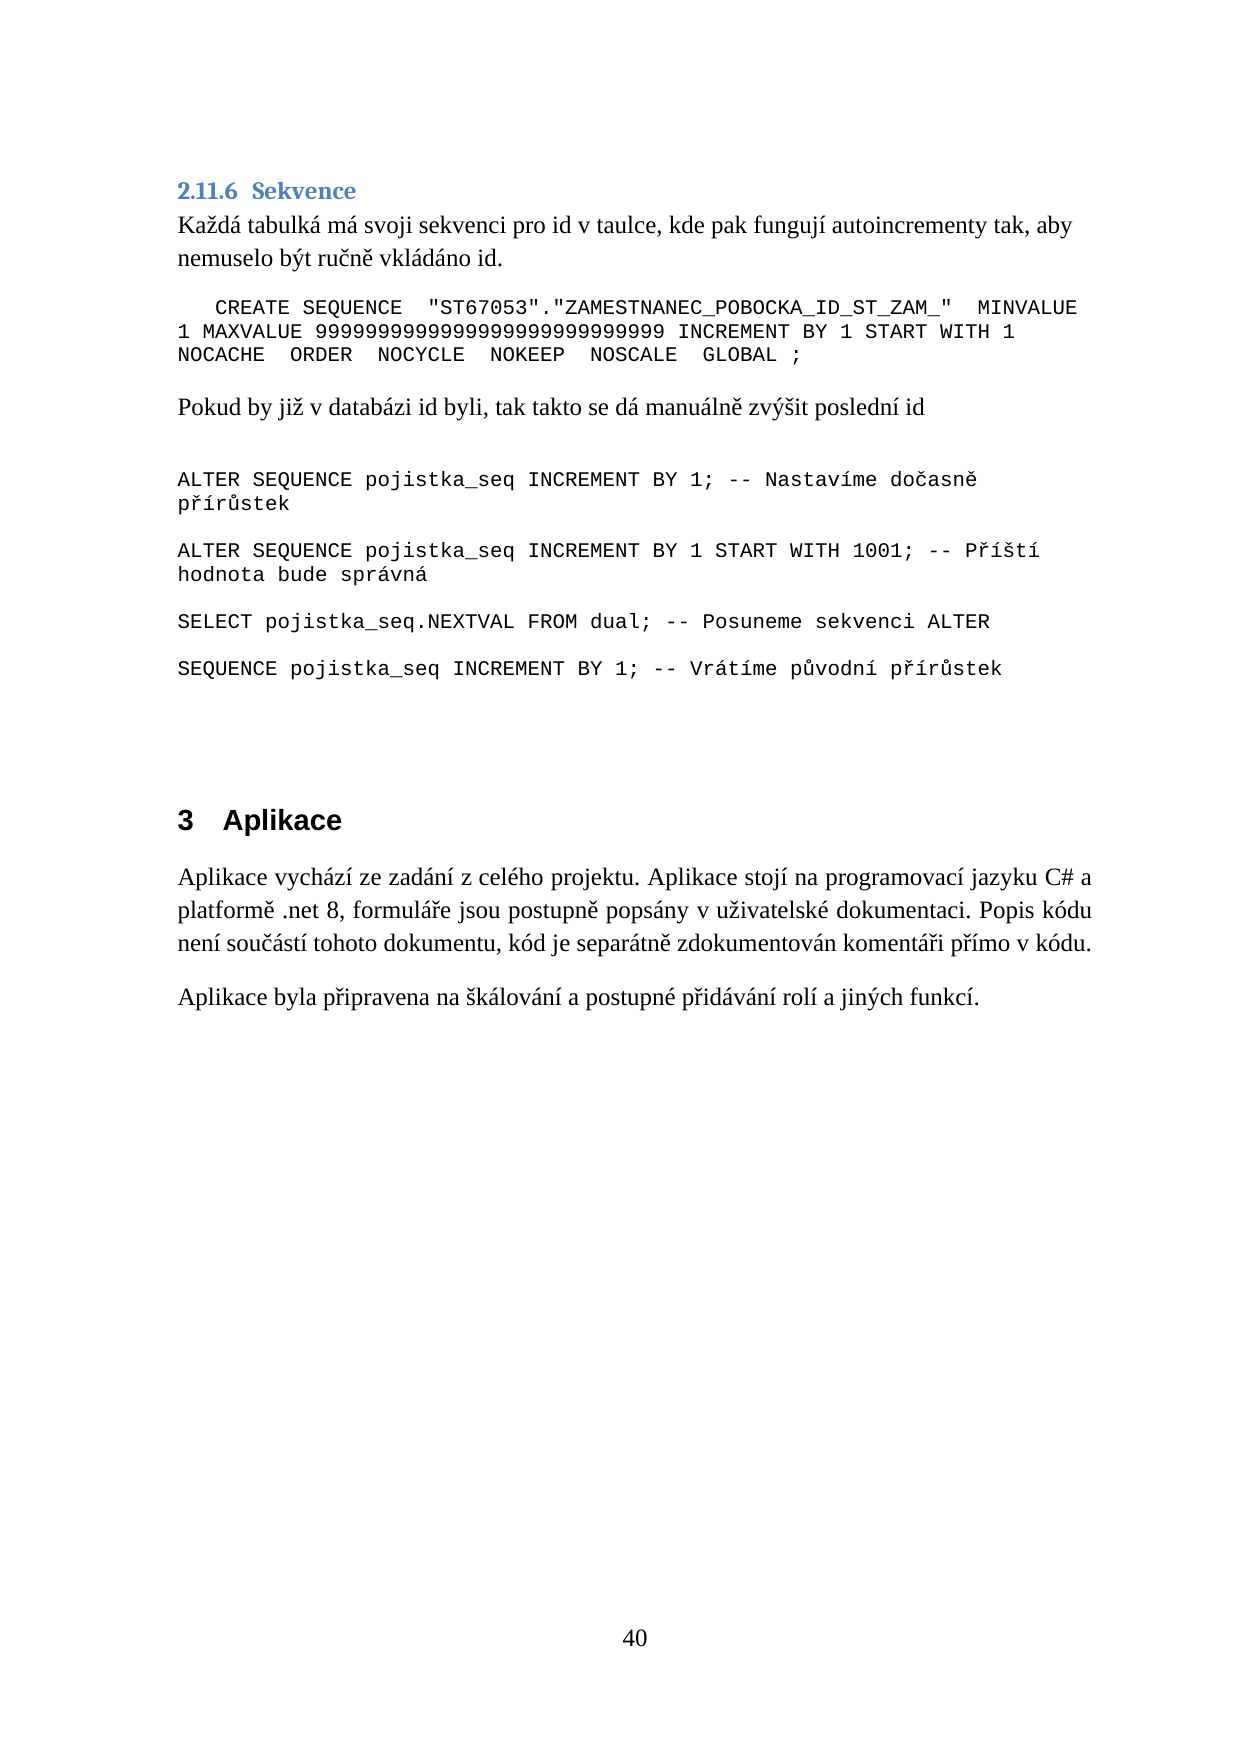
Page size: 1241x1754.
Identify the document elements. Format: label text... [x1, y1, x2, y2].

text CREATE SEQUENCE "ST67053"."ZAMESTNANEC_POBOCKA_ID_ST_ZAM_" MINVALUE 1 MAXVALUE 9999999999999999999999999999 INCREMENT BY 1 START WITH 1 NOCACHE ORDER NOCYCLE NOKEEP NOSCALE GLOBAL ; [177, 297, 1092, 368]
text Pokud by již v databázi id byli, tak takto se dá manuálně zvýšit poslední id [177, 392, 1092, 420]
text SELECT pojistka_seq.NEXTVAL FROM dual; -- Posuneme sekvenci ALTER [177, 611, 1092, 635]
text ALTER SEQUENCE pojistka_seq INCREMENT BY 1 START WITH 1001; -- Příští hodnota bude správná [177, 540, 1092, 587]
text Každá tabulká má svoji sekvenci pro id v taulce, kde pak fungují autoincrementy tak, aby nemuselo být ručně vkládáno id. [177, 210, 1092, 272]
text SEQUENCE pojistka_seq INCREMENT BY 1; -- Vrátíme původní přírůstek [177, 658, 1092, 682]
subtitle Aplikace [177, 803, 1092, 836]
text Aplikace byla připravena na škálování a postupné přidávání rolí a jiných funkcí. [177, 982, 1092, 1011]
text ALTER SEQUENCE pojistka_seq INCREMENT BY 1; -- Nastavíme dočasně přírůstek [177, 469, 1092, 516]
text Aplikace vychází ze zadání z celého projektu. Aplikace stojí na programovací jazyku C# a platformě .net 8, formuláře jsou postupně popsány v uživatelské dokumentaci. Popis kódu není součástí tohoto dokumentu, kód je separátně zdokumentován komentáři přímo v kódu. [177, 862, 1092, 957]
subtitle Sekvence [177, 177, 1092, 206]
